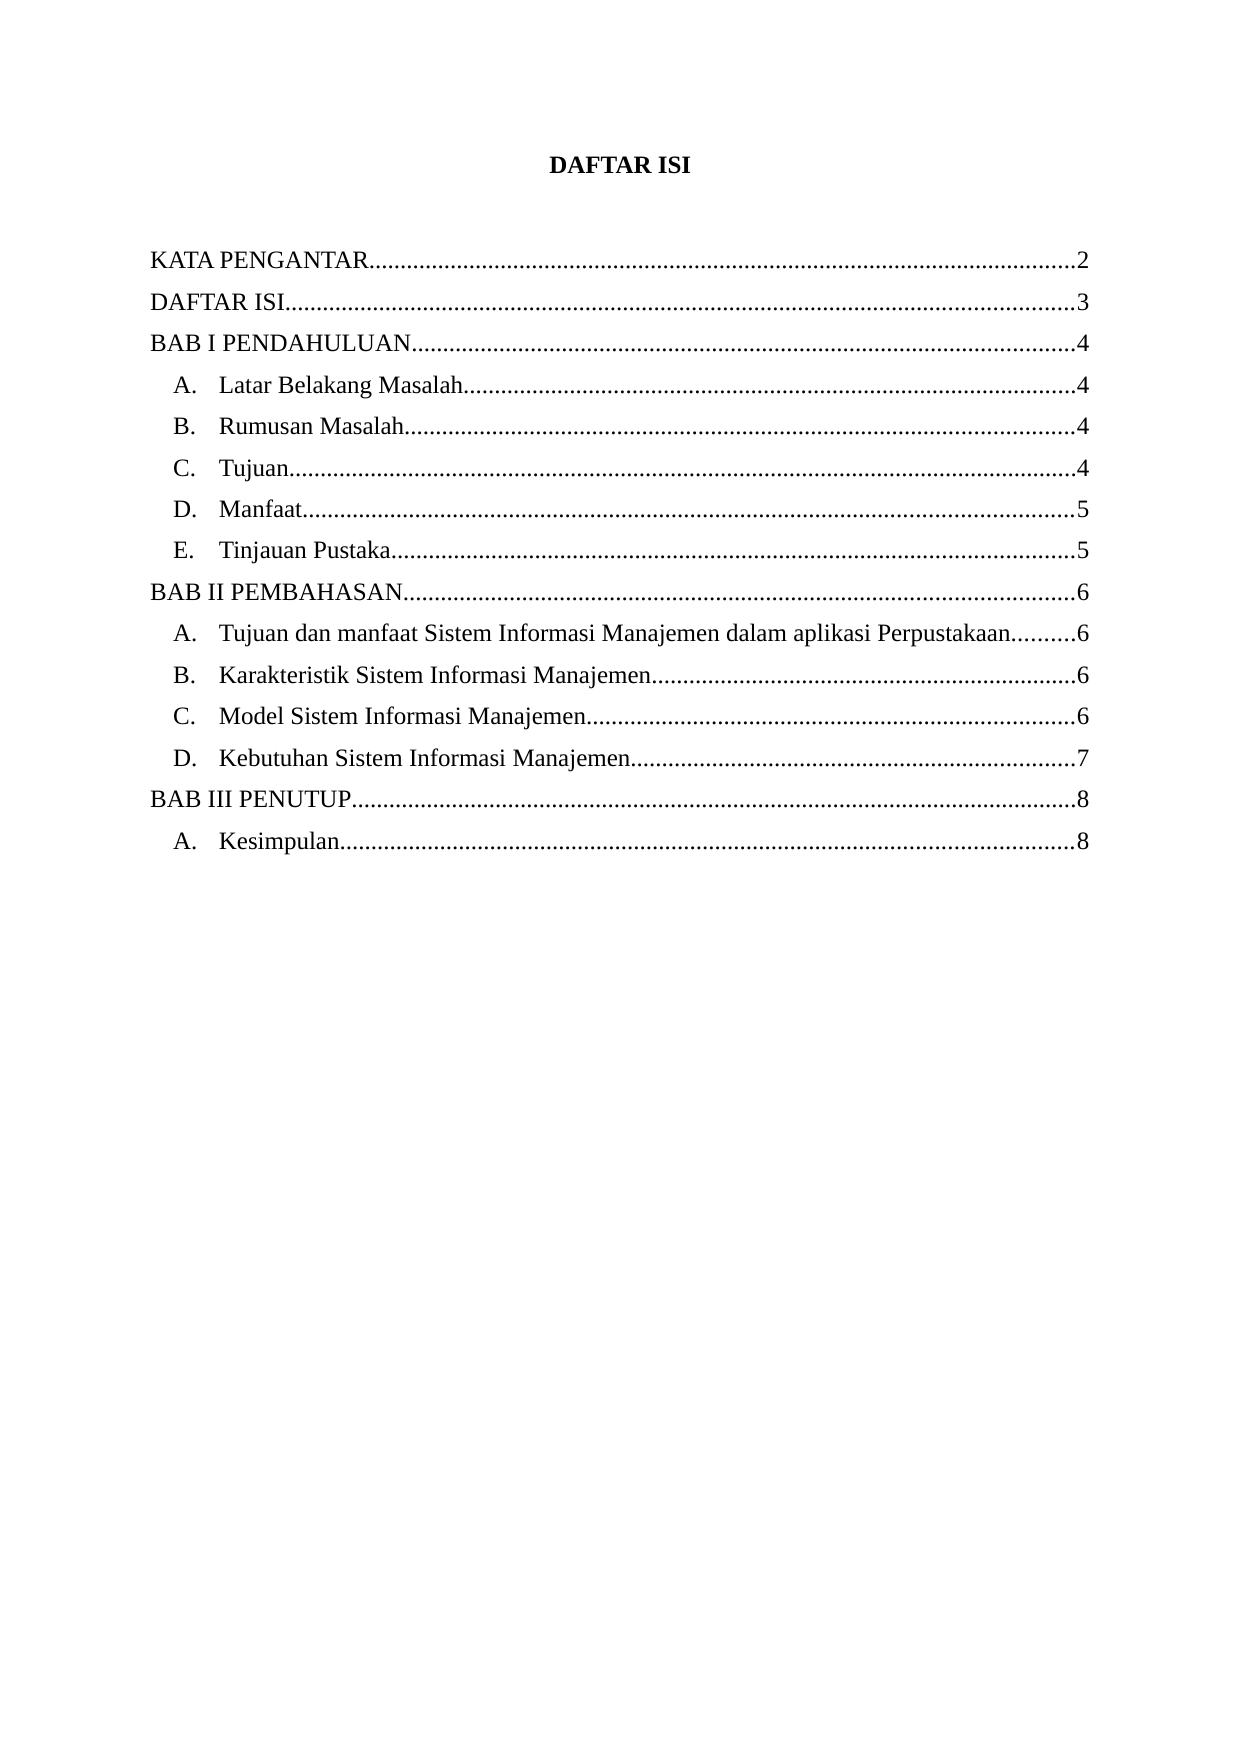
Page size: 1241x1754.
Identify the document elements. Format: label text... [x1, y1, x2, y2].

subtitle DAFTAR ISI [150, 150, 1090, 179]
